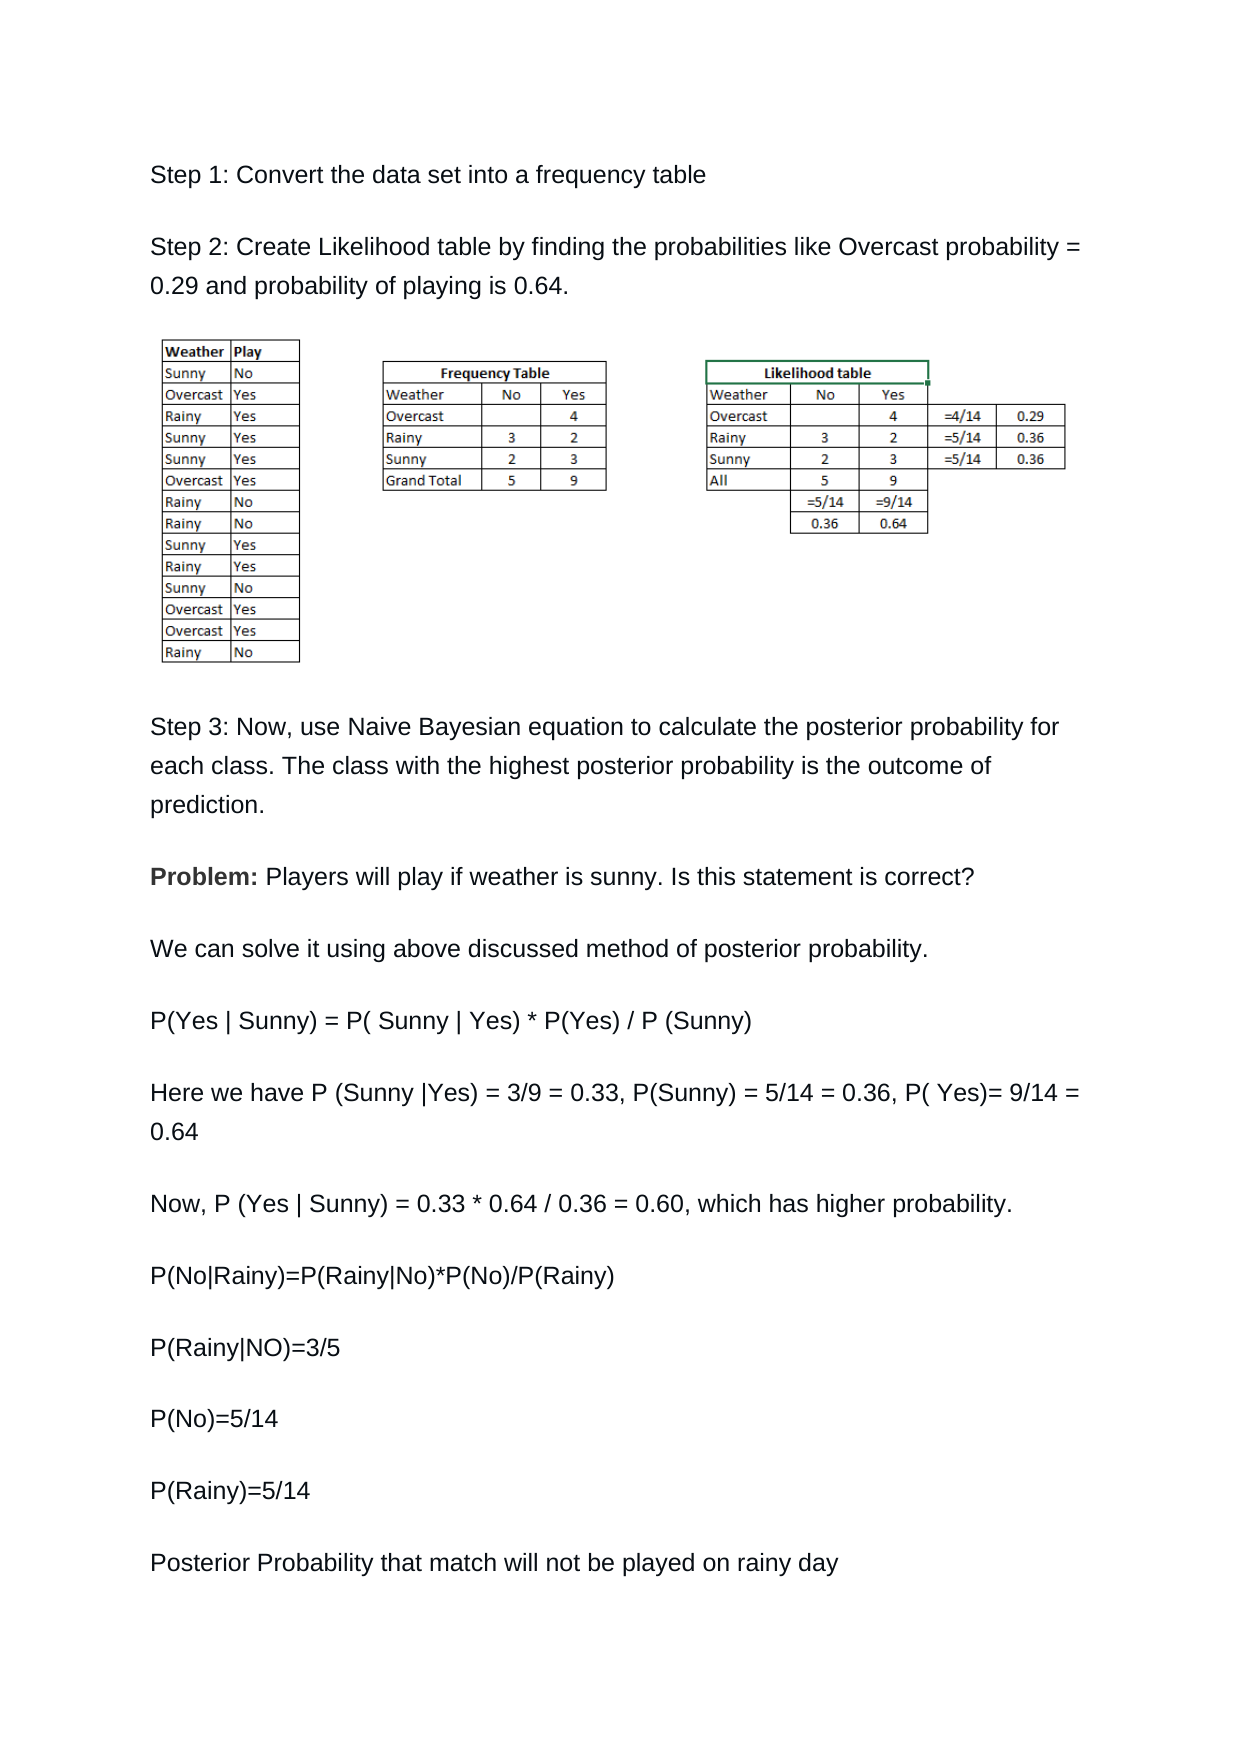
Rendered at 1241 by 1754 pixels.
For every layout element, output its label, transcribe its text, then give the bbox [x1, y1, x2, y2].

text Step 1: Convert the data set into a frequency table [150, 150, 1090, 189]
text P(Yes | Sunny) = P( Sunny | Yes) * P(Yes) / P (Sunny) [150, 996, 1090, 1035]
text We can solve it using above discussed method of posterior probability. [150, 924, 1090, 963]
text P(Rainy)=5/14 [150, 1466, 1090, 1505]
text P(Rainy|NO)=3/5 [150, 1322, 1090, 1361]
text Posterior Probability that match will not be played on rainy day [150, 1538, 1090, 1577]
text Problem: Players will play if weather is sunny. Is this statement is correct? [150, 852, 1090, 891]
text Step 3: Now, use Naive Bayesian equation to calculate the posterior probability for each class. The class with the highest posterior probability is the outcome of prediction. [150, 702, 1090, 819]
text Step 2: Create Likelihood table by finding the probabilities like Overcast probability = 0.29 and probability of playing is 0.64. [150, 222, 1090, 300]
picture [150, 332, 1073, 669]
text Here we have P (Sunny |Yes) = 3/9 = 0.33, P(Sunny) = 5/14 = 0.36, P( Yes)= 9/14 = 0.64 [150, 1067, 1090, 1146]
text P(No)=5/14 [150, 1394, 1090, 1433]
text Now, P (Yes | Sunny) = 0.33 * 0.64 / 0.36 = 0.60, which has higher probability. [150, 1178, 1090, 1217]
text P(No|Rainy)=P(Rainy|No)*P(No)/P(Rainy) [150, 1250, 1090, 1289]
